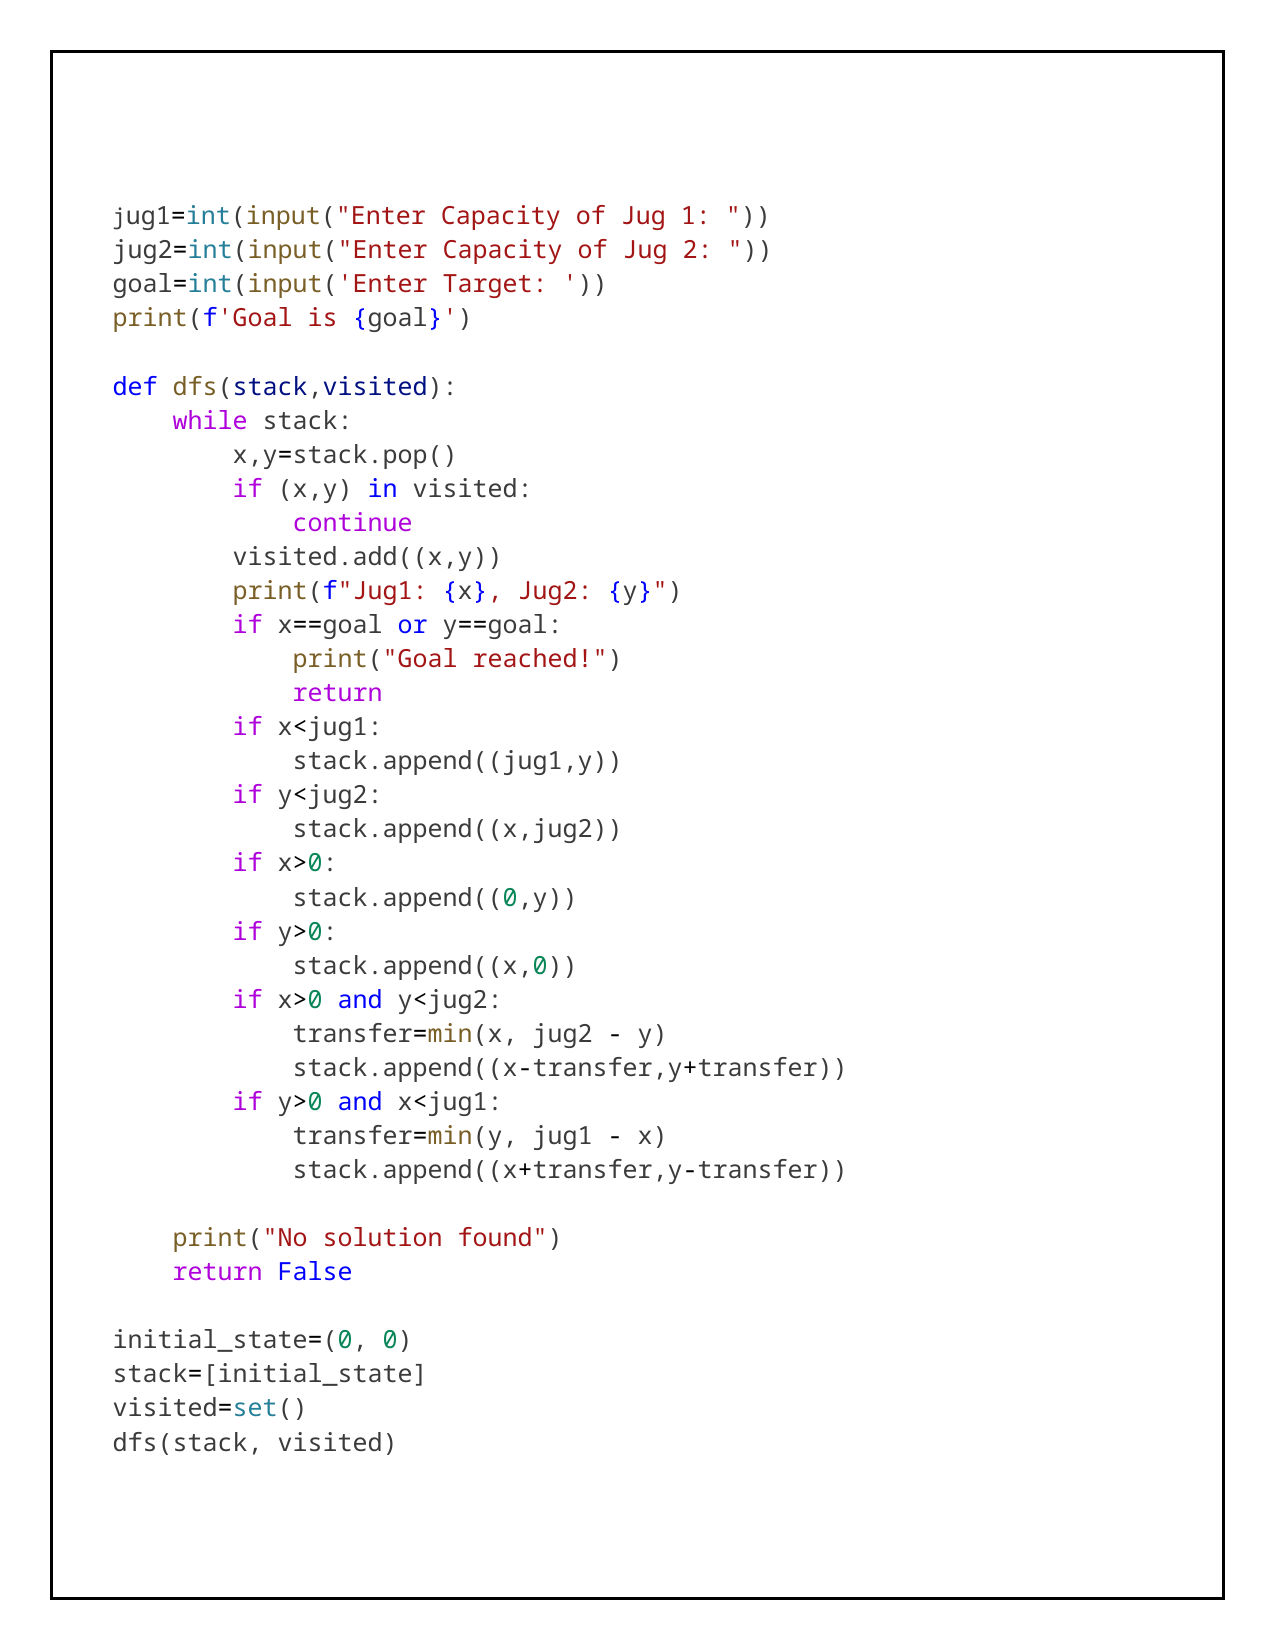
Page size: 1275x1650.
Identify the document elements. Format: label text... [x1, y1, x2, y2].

text return False [112, 1254, 1162, 1288]
text transfer=min(y, jug1 - x) [112, 1118, 1162, 1152]
text return [112, 675, 1162, 709]
text jug2=int(input("Enter Capacity of Jug 2: ")) [112, 232, 1162, 266]
text stack.append((x,jug2)) [112, 811, 1162, 845]
text stack.append((0,y)) [112, 879, 1162, 913]
text stack.append((x,0)) [112, 947, 1162, 981]
text continue [112, 504, 1162, 538]
text if (x,y) in visited: [112, 470, 1162, 504]
text if y<jug2: [112, 777, 1162, 811]
text visited=set() [112, 1390, 1162, 1424]
text if x<jug1: [112, 709, 1162, 743]
text x,y=stack.pop() [112, 436, 1162, 470]
text stack.append((x-transfer,y+transfer)) [112, 1049, 1162, 1083]
text dfs(stack, visited) [112, 1424, 1162, 1458]
text def dfs(stack,visited): [112, 368, 1162, 402]
text print("Goal reached!") [112, 641, 1162, 675]
text print(f"Jug1: {x}, Jug2: {y}") [112, 573, 1162, 607]
text if x>0 and y<jug2: [112, 981, 1162, 1015]
text while stack: [112, 402, 1162, 436]
text print("No solution found") [112, 1220, 1162, 1254]
text goal=int(input('Enter Target: ')) [112, 266, 1162, 300]
text stack.append((x+transfer,y-transfer)) [112, 1152, 1162, 1186]
text visited.add((x,y)) [112, 538, 1162, 573]
text stack.append((jug1,y)) [112, 743, 1162, 777]
text if x>0: [112, 845, 1162, 879]
text if y>0: [112, 913, 1162, 947]
text jug1=int(input("Enter Capacity of Jug 1: ")) [112, 198, 1162, 232]
text transfer=min(x, jug2 - y) [112, 1015, 1162, 1049]
text if y>0 and x<jug1: [112, 1083, 1162, 1118]
text if x==goal or y==goal: [112, 607, 1162, 641]
text stack=[initial_state] [112, 1356, 1162, 1390]
text print(f'Goal is {goal}') [112, 300, 1162, 334]
text initial_state=(0, 0) [112, 1322, 1162, 1356]
